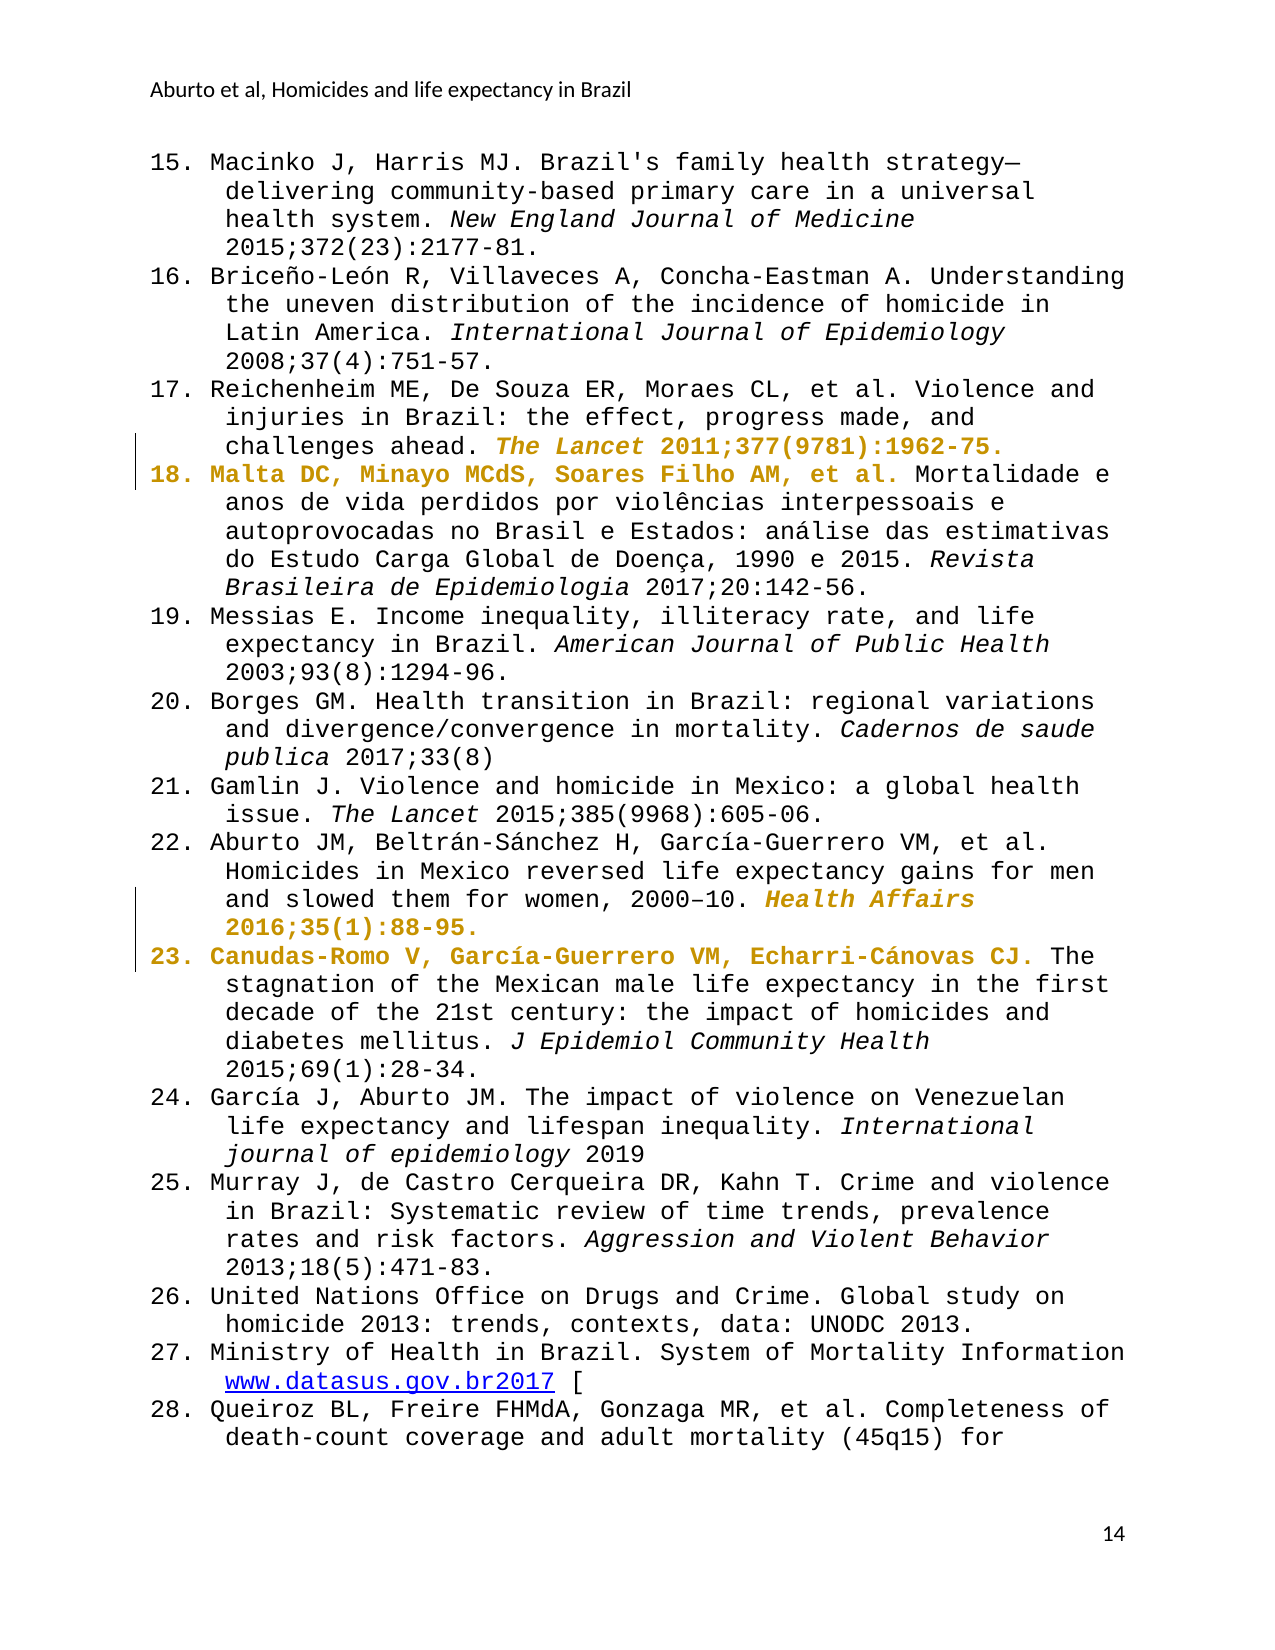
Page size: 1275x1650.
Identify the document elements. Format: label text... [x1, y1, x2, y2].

text 23. Canudas-Romo V, García-Guerrero VM, Echarri-Cánovas CJ. The stagnation of the Mexican male life expectancy in the first decade of the 21st century: the impact of homicides and diabetes mellitus. J Epidemiol Community Health 2015;69(1):28-34. [150, 943, 1125, 1085]
text 15. Macinko J, Harris MJ. Brazil's family health strategy—delivering community-based primary care in a universal health system. New England Journal of Medicine 2015;372(23):2177-81. [150, 150, 1125, 263]
text 20. Borges GM. Health transition in Brazil: regional variations and divergence/convergence in mortality. Cadernos de saude publica 2017;33(8) [150, 688, 1125, 773]
text 16. Briceño-León R, Villaveces A, Concha-Eastman A. Understanding the uneven distribution of the incidence of homicide in Latin America. International Journal of Epidemiology 2008;37(4):751-57. [150, 263, 1125, 377]
text 22. Aburto JM, Beltrán-Sánchez H, García-Guerrero VM, et al. Homicides in Mexico reversed life expectancy gains for men and slowed them for women, 2000–10. Health Affairs 2016;35(1):88-95. [150, 830, 1125, 943]
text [150, 1397, 1125, 1453]
text 18. Malta DC, Minayo MCdS, Soares Filho AM, et al. Mortalidade e anos de vida perdidos por violências interpessoais e autoprovocadas no Brasil e Estados: análise das estimativas do Estudo Carga Global de Doença, 1990 e 2015. Revista Brasileira de Epidemiologia 2017;20:142-56. [150, 462, 1125, 603]
text 27. Ministry of Health in Brazil. System of Mortality Information www.datasus.gov.br2017 [ [150, 1340, 1125, 1397]
text 26. United Nations Office on Drugs and Crime. Global study on homicide 2013: trends, contexts, data: UNODC 2013. [150, 1283, 1125, 1340]
text 19. Messias E. Income inequality, illiteracy rate, and life expectancy in Brazil. American Journal of Public Health 2003;93(8):1294-96. [150, 603, 1125, 688]
text 17. Reichenheim ME, De Souza ER, Moraes CL, et al. Violence and injuries in Brazil: the effect, progress made, and challenges ahead. The Lancet 2011;377(9781):1962-75. [150, 377, 1125, 462]
text 25. Murray J, de Castro Cerqueira DR, Kahn T. Crime and violence in Brazil: Systematic review of time trends, prevalence rates and risk factors. Aggression and Violent Behavior 2013;18(5):471-83. [150, 1170, 1125, 1283]
text 21. Gamlin J. Violence and homicide in Mexico: a global health issue. The Lancet 2015;385(9968):605-06. [150, 773, 1125, 830]
text 24. García J, Aburto JM. The impact of violence on Venezuelan life expectancy and lifespan inequality. International journal of epidemiology 2019 [150, 1085, 1125, 1170]
